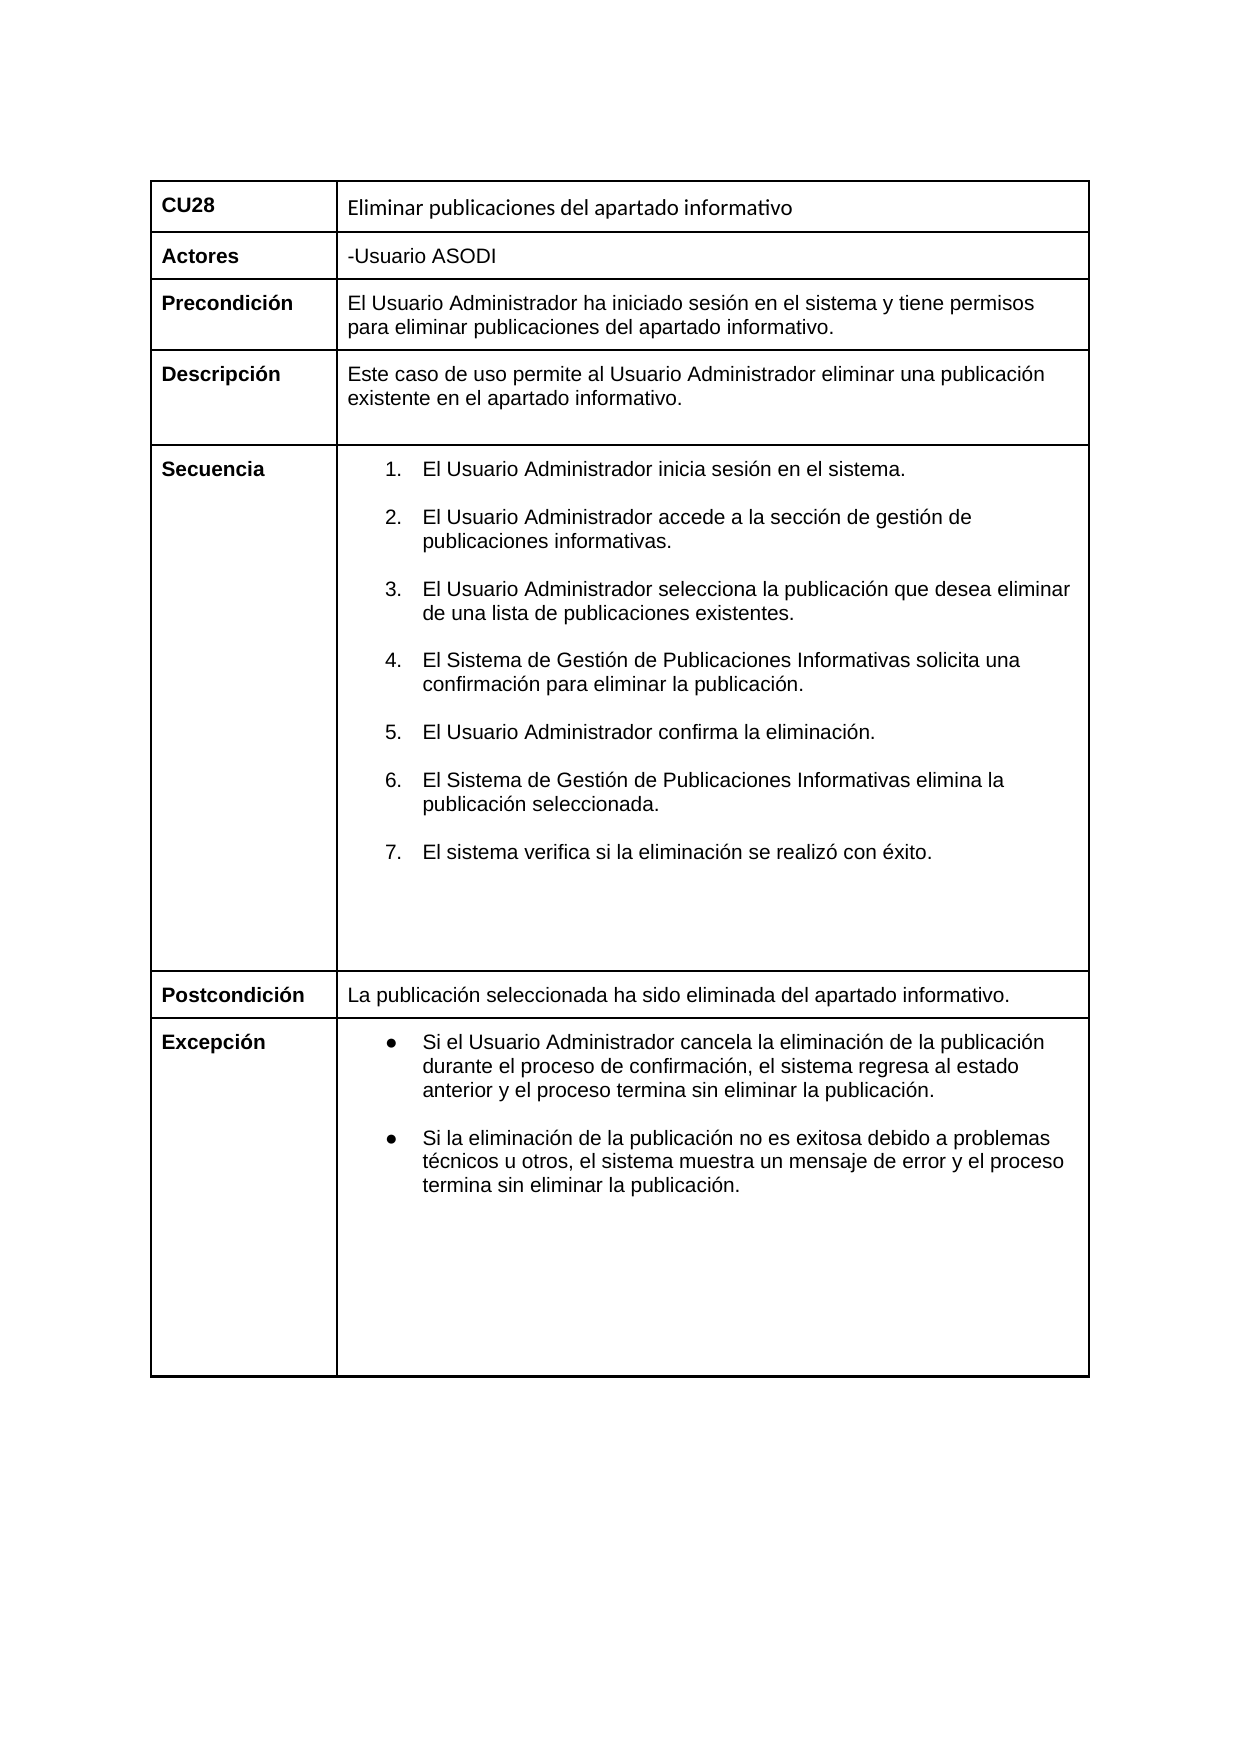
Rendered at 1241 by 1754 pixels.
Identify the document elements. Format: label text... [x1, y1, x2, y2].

table_cell Postcondición [152, 972, 336, 1017]
table_cell Este caso de uso permite al Usuario Administrador eliminar una publicación existente en el apartado informativo. [338, 351, 1088, 444]
table_cell Precondición [152, 280, 336, 349]
table_cell El Usuario Administrador ha iniciado sesión en el sistema y tiene permisos para eliminar publicaciones del apartado informativo. [338, 280, 1088, 349]
table_cell El Usuario Administrador inicia sesión en el sistema. El Usuario Administrador accede a la sección de gestión de publicaciones informativas. El Usuario Administrador selecciona la publicación que desea eliminar de una lista de publicaciones existentes. El Sistema de Gestión de Publicaciones Informativas solicita una confirmación para eliminar la publicación. El Usuario Administrador confirma la eliminación. El Sistema de Gestión de Publicaciones Informativas elimina la publicación seleccionada. El sistema verifica si la eliminación se realizó con éxito. [338, 446, 1088, 970]
table_cell La publicación seleccionada ha sido eliminada del apartado informativo. [338, 972, 1088, 1017]
table_cell Si el Usuario Administrador cancela la eliminación de la publicación durante el proceso de confirmación, el sistema regresa al estado anterior y el proceso termina sin eliminar la publicación. Si la eliminación de la publicación no es exitosa debido a problemas técnicos u otros, el sistema muestra un mensaje de error y el proceso termina sin eliminar la publicación. [338, 1019, 1088, 1375]
table_cell Secuencia [152, 446, 336, 970]
table_cell -Usuario ASODI [338, 233, 1088, 278]
table_cell Excepción [152, 1019, 336, 1375]
table_header CU28 [152, 182, 336, 231]
table_header Eliminar publicaciones del apartado informativo [338, 182, 1088, 231]
table_cell Actores [152, 233, 336, 278]
table_cell Descripción [152, 351, 336, 444]
